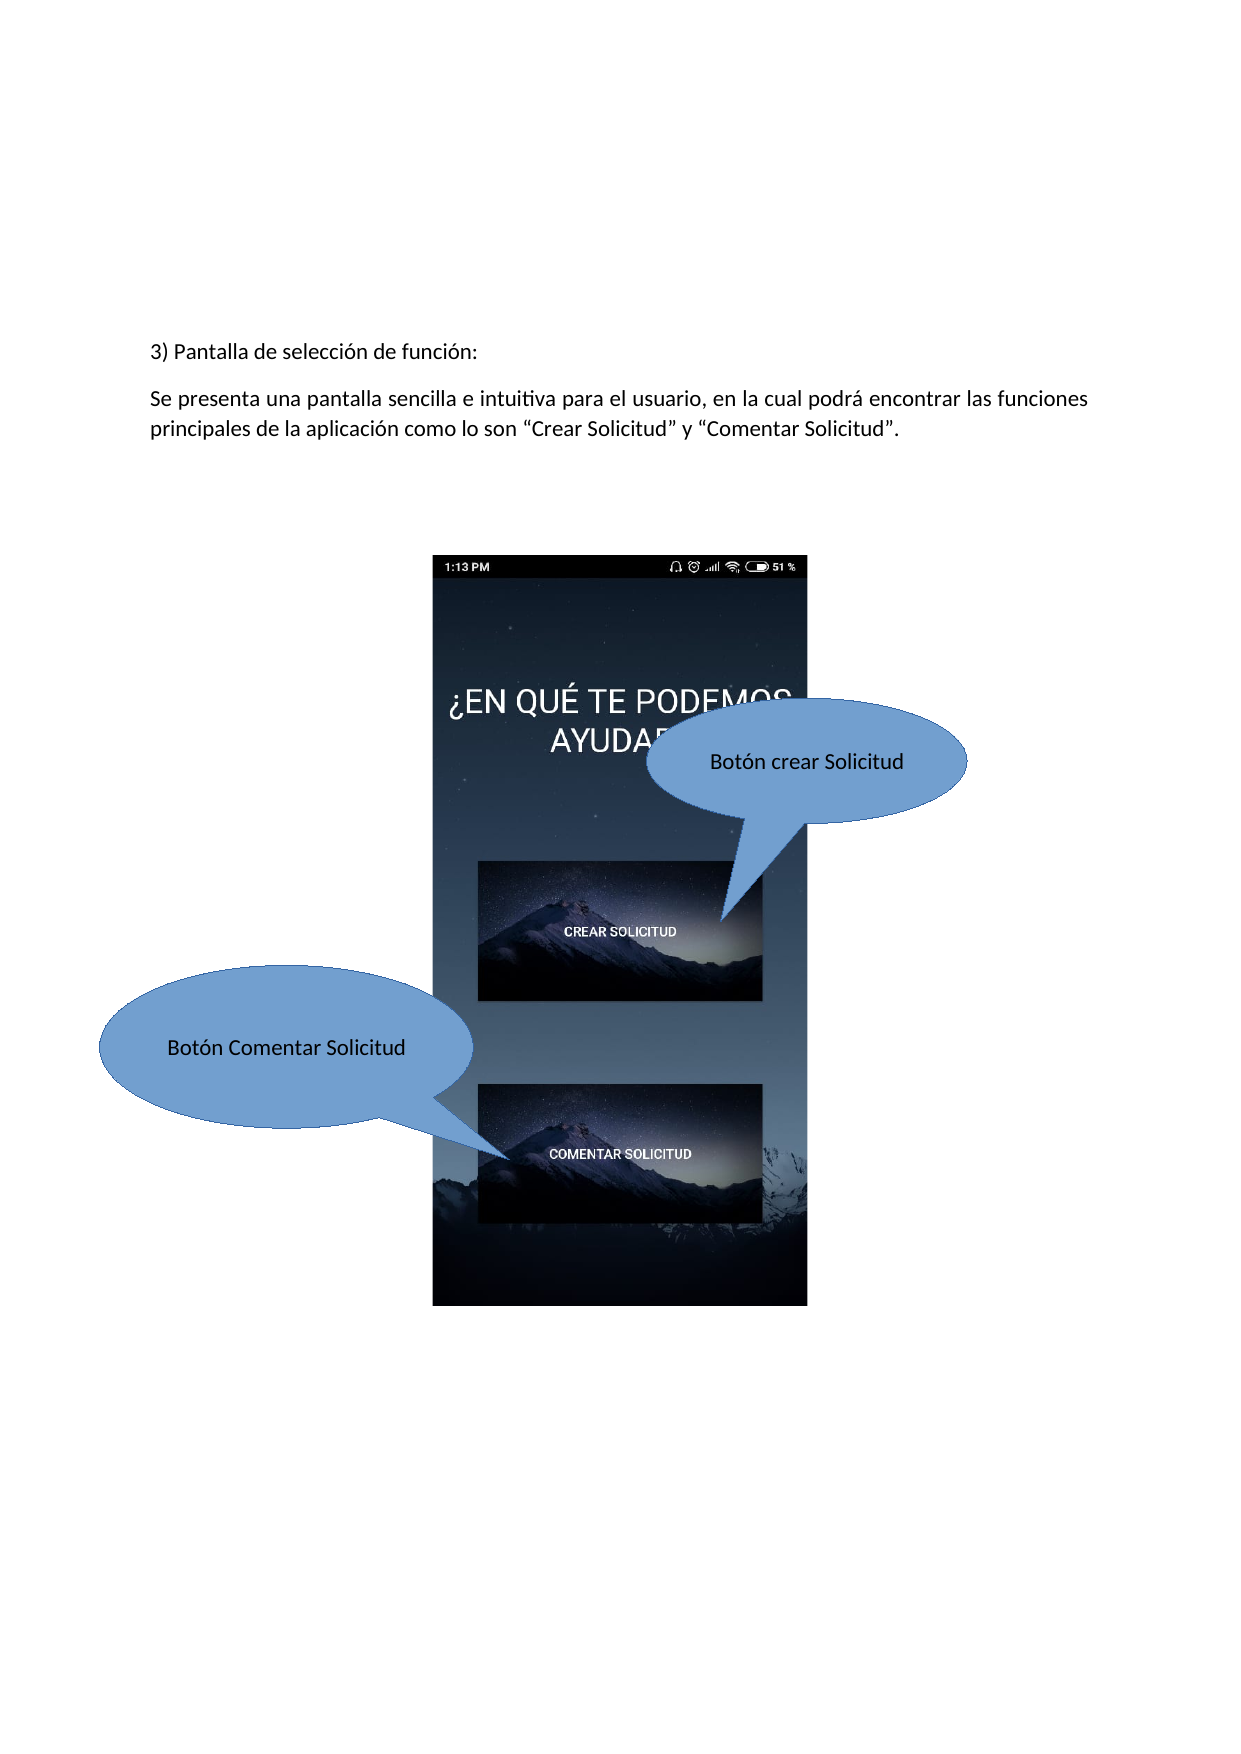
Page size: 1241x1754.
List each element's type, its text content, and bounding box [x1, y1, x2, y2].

text Se presenta una pantalla sencilla e intuitiva para el usuario, en la cual podrá encontrar las funciones principales de la aplicación como lo son “Crear Solicitud” y “Comentar Solicitud”. [150, 384, 1090, 443]
picture [432, 555, 808, 1306]
text 3) Pantalla de selección de función: [150, 337, 1090, 366]
